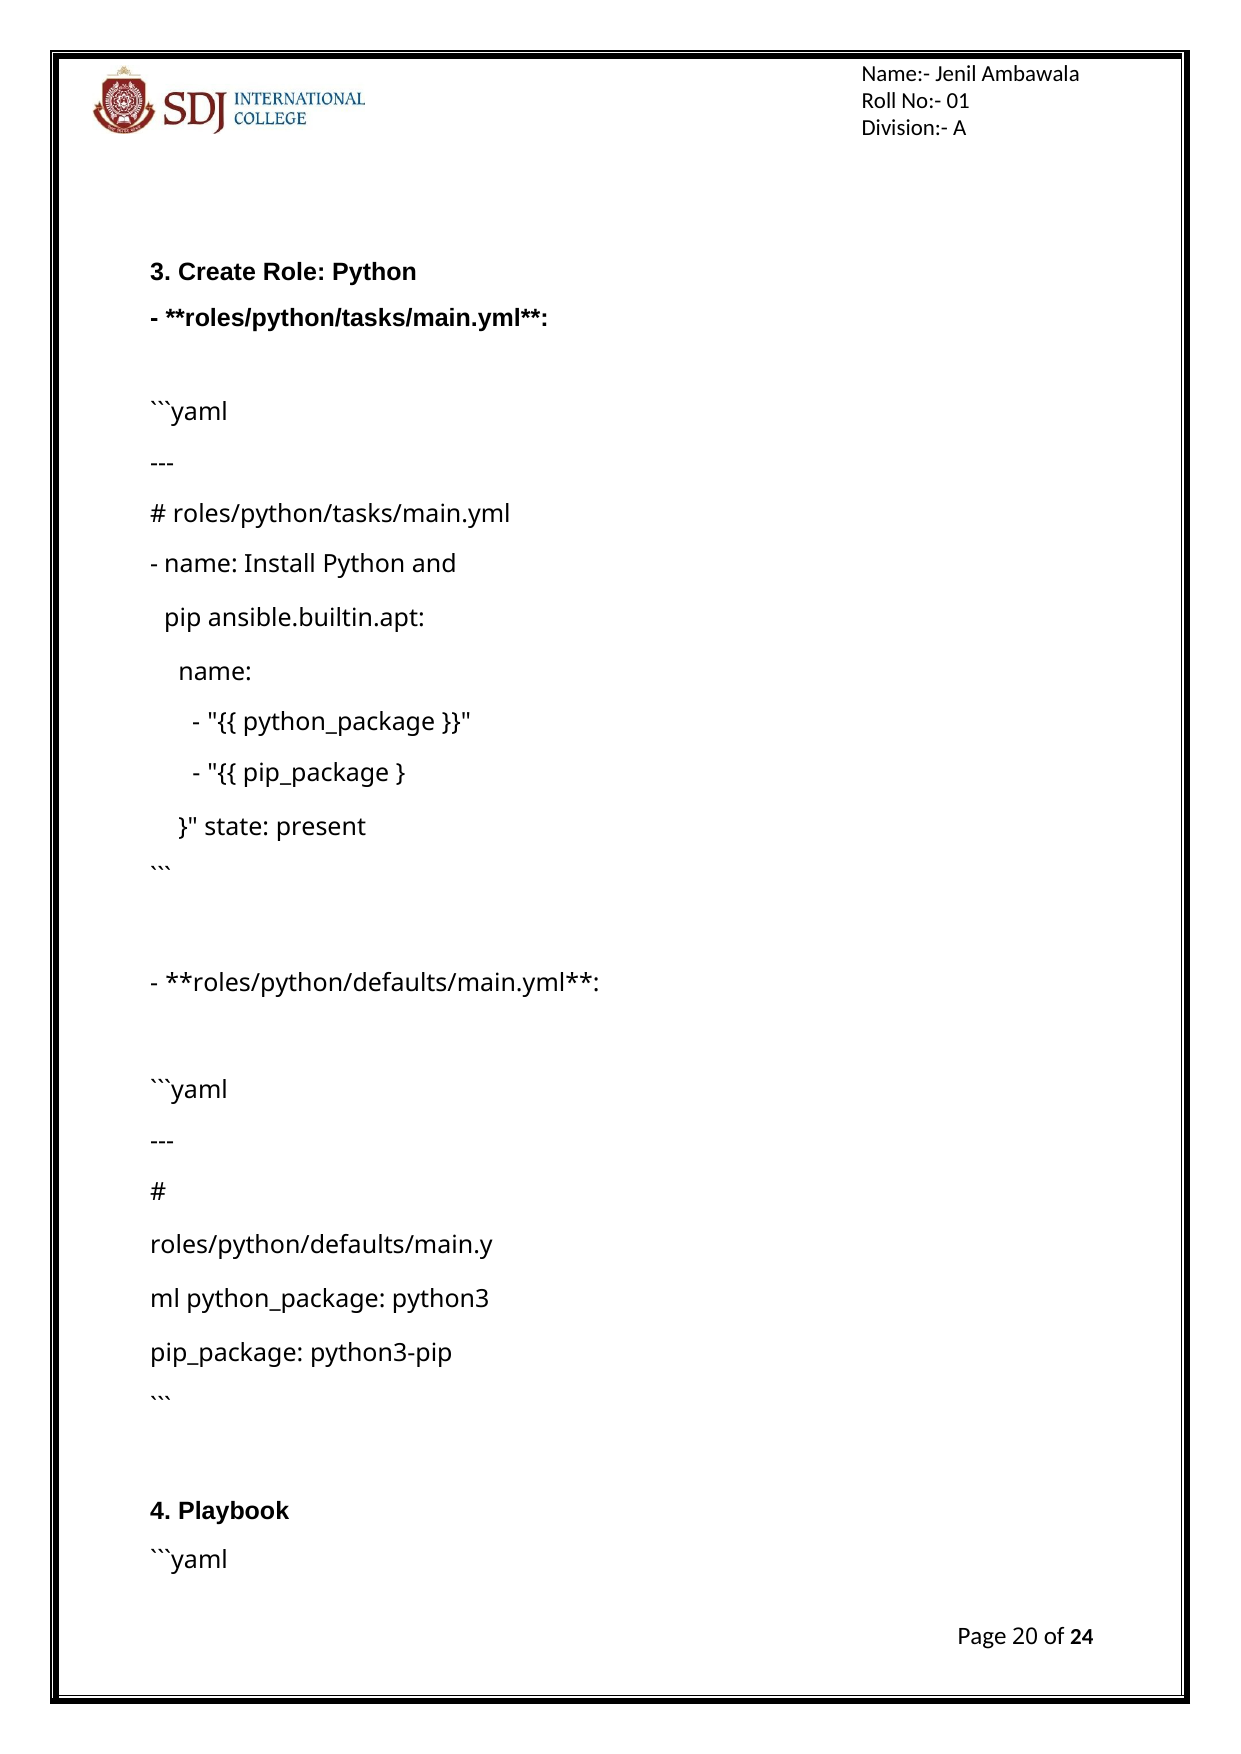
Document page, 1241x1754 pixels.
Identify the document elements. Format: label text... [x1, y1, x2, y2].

text ```yaml [150, 1072, 1113, 1106]
subtitle Create Role: Python [150, 257, 1113, 286]
list "{{ python_package }}" [192, 704, 1113, 738]
text ```yaml [150, 394, 1113, 428]
list **roles/python/defaults/main.yml**: [150, 964, 1113, 999]
text ``` [150, 862, 1113, 891]
text # roles/python/tasks/main.yml [150, 495, 1113, 529]
subtitle Playbook [150, 1496, 1113, 1524]
list name: Install Python and pip ansible.builtin.apt: [150, 546, 481, 634]
text --- [150, 1122, 1113, 1157]
picture [92, 65, 365, 134]
text ``` [150, 1388, 1113, 1422]
text # roles/python/defaults/main.yml python_package: python3 pip_package: python3-pip [150, 1173, 510, 1369]
text name: [178, 653, 1113, 688]
text - **roles/python/tasks/main.yml**: [150, 303, 1113, 332]
text ```yaml [150, 1541, 1113, 1575]
text --- [150, 444, 1113, 478]
list "{{ pip_package }}" state: present [178, 755, 414, 843]
